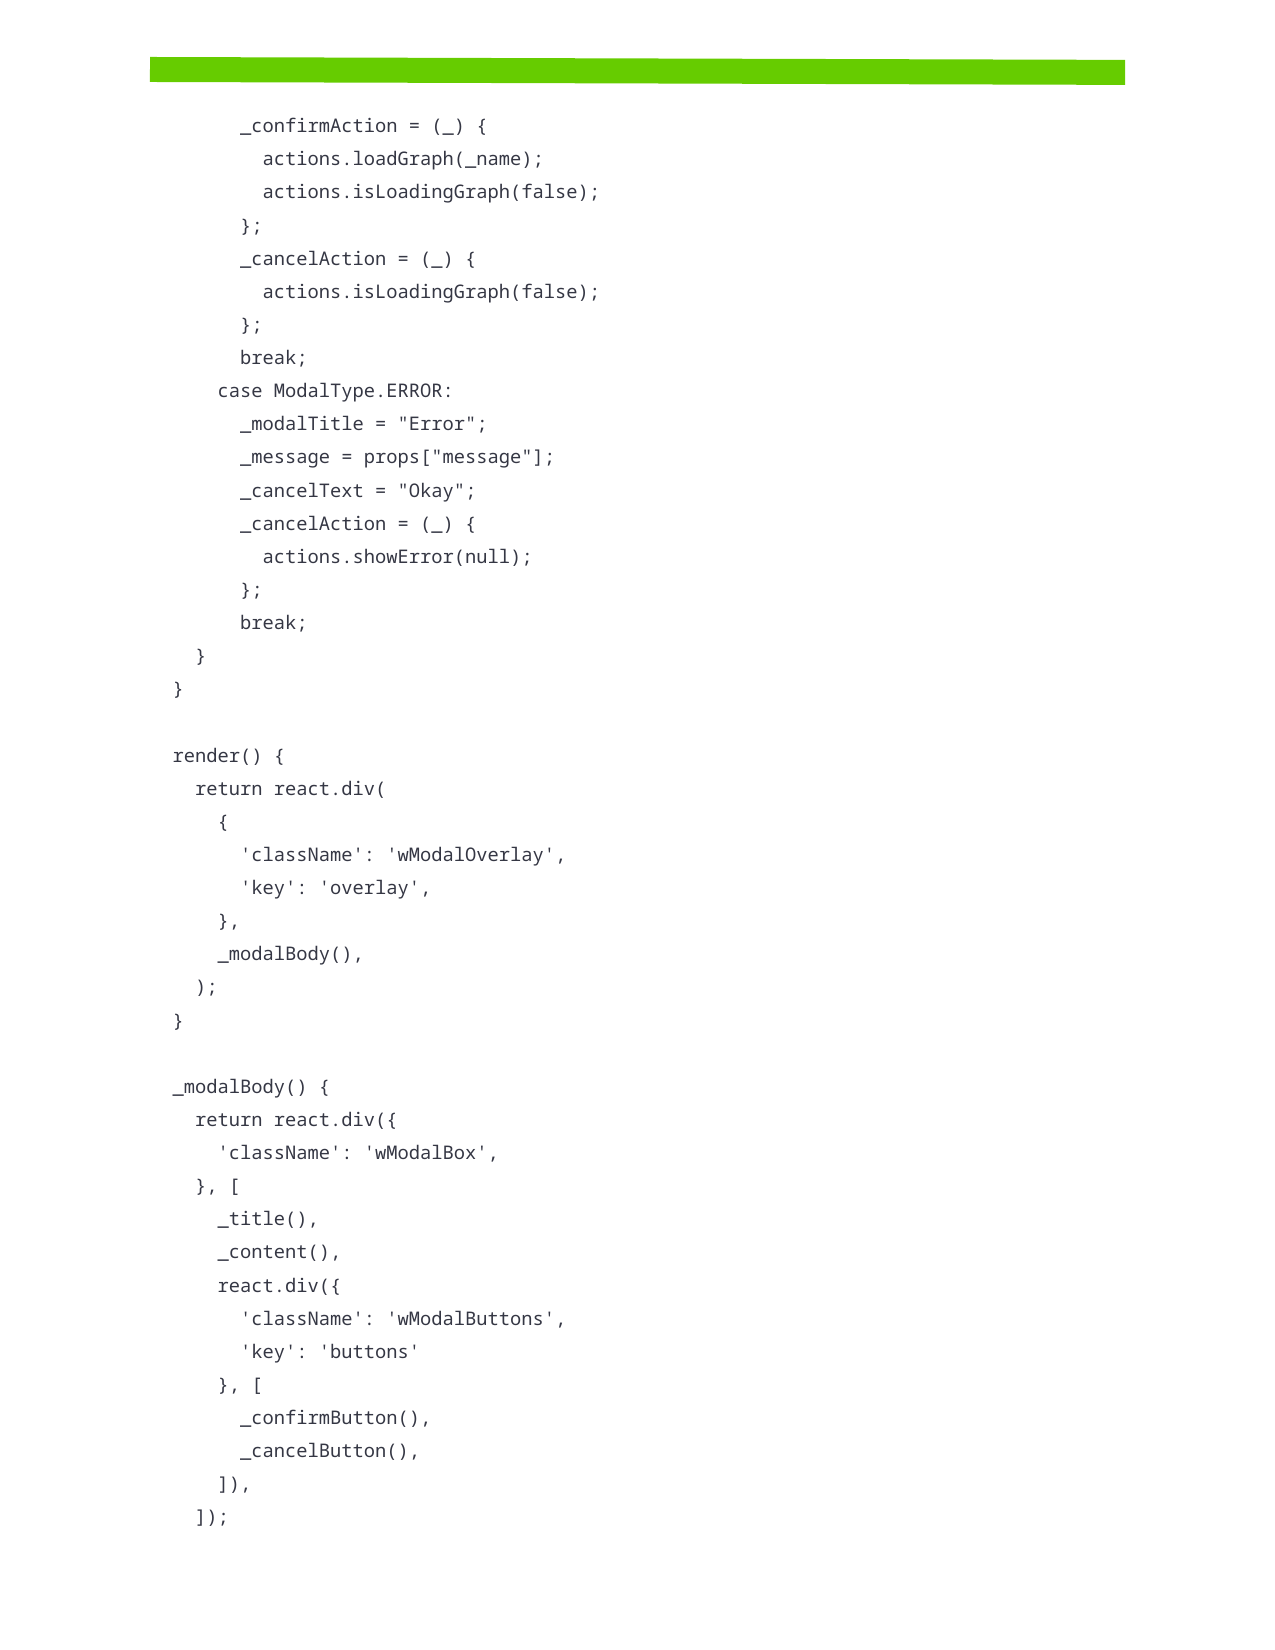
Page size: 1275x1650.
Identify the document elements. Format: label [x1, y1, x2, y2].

text [150, 112, 1125, 1529]
